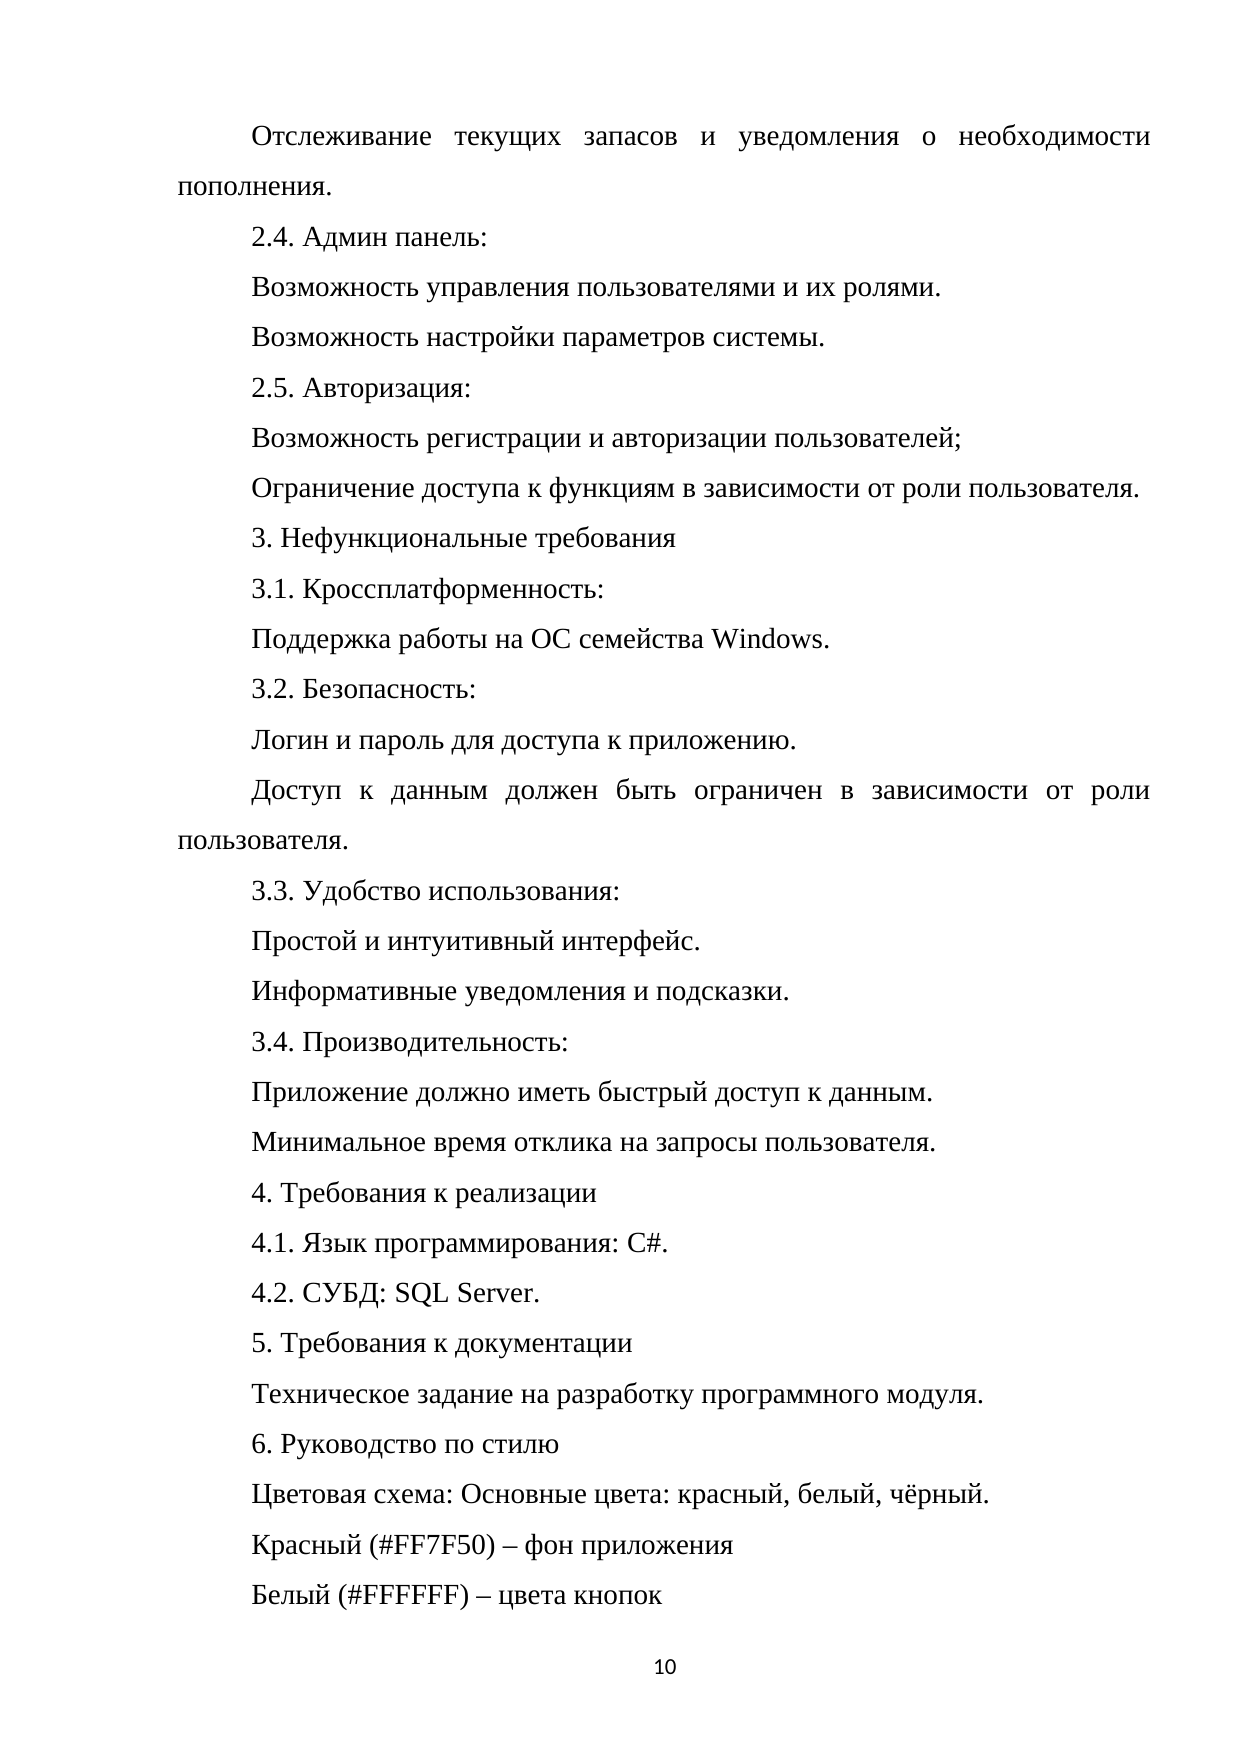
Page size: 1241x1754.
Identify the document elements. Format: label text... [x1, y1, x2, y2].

text 5. Требования к документации [177, 1326, 1152, 1359]
text 2.4. Админ панель: [177, 219, 1152, 252]
text 3. Нефункциональные требования [177, 521, 1152, 554]
text Простой и интуитивный интерфейс. [177, 923, 1152, 957]
text Логин и пароль для доступа к приложению. [177, 722, 1152, 755]
text Поддержка работы на ОС семейства Windows. [177, 621, 1152, 655]
text 3.1. Кроссплатформенность: [177, 571, 1152, 604]
text Информативные уведомления и подсказки. [177, 973, 1152, 1007]
text Отслеживание текущих запасов и уведомления о необходимости пополнения. [177, 118, 1152, 202]
text Возможность регистрации и авторизации пользователей; [177, 420, 1152, 453]
text 4.2. СУБД: SQL Server. [177, 1275, 1152, 1309]
text Цветовая схема: Основные цвета: красный, белый, чёрный. [177, 1477, 1152, 1510]
text 4.1. Язык программирования: C#. [177, 1225, 1152, 1258]
text Минимальное время отклика на запросы пользователя. [177, 1124, 1152, 1158]
text Белый (#FFFFFF) – цвета кнопок [177, 1577, 1152, 1611]
text 2.5. Авторизация: [177, 370, 1152, 403]
text Возможность управления пользователями и их ролями. [177, 269, 1152, 303]
text 3.2. Безопасность: [177, 672, 1152, 705]
text Возможность настройки параметров системы. [177, 319, 1152, 353]
text Доступ к данным должен быть ограничен в зависимости от роли пользователя. [177, 772, 1152, 856]
text Красный (#FF7F50) – фон приложения [177, 1527, 1152, 1560]
text 3.3. Удобство использования: [177, 873, 1152, 906]
text 3.4. Производительность: [177, 1024, 1152, 1057]
text Ограничение доступа к функциям в зависимости от роли пользователя. [177, 470, 1152, 504]
text 4. Требования к реализации [177, 1175, 1152, 1208]
text 6. Руководство по стилю [177, 1426, 1152, 1460]
text Техническое задание на разработку программного модуля. [177, 1376, 1152, 1409]
text Приложение должно иметь быстрый доступ к данным. [177, 1074, 1152, 1108]
